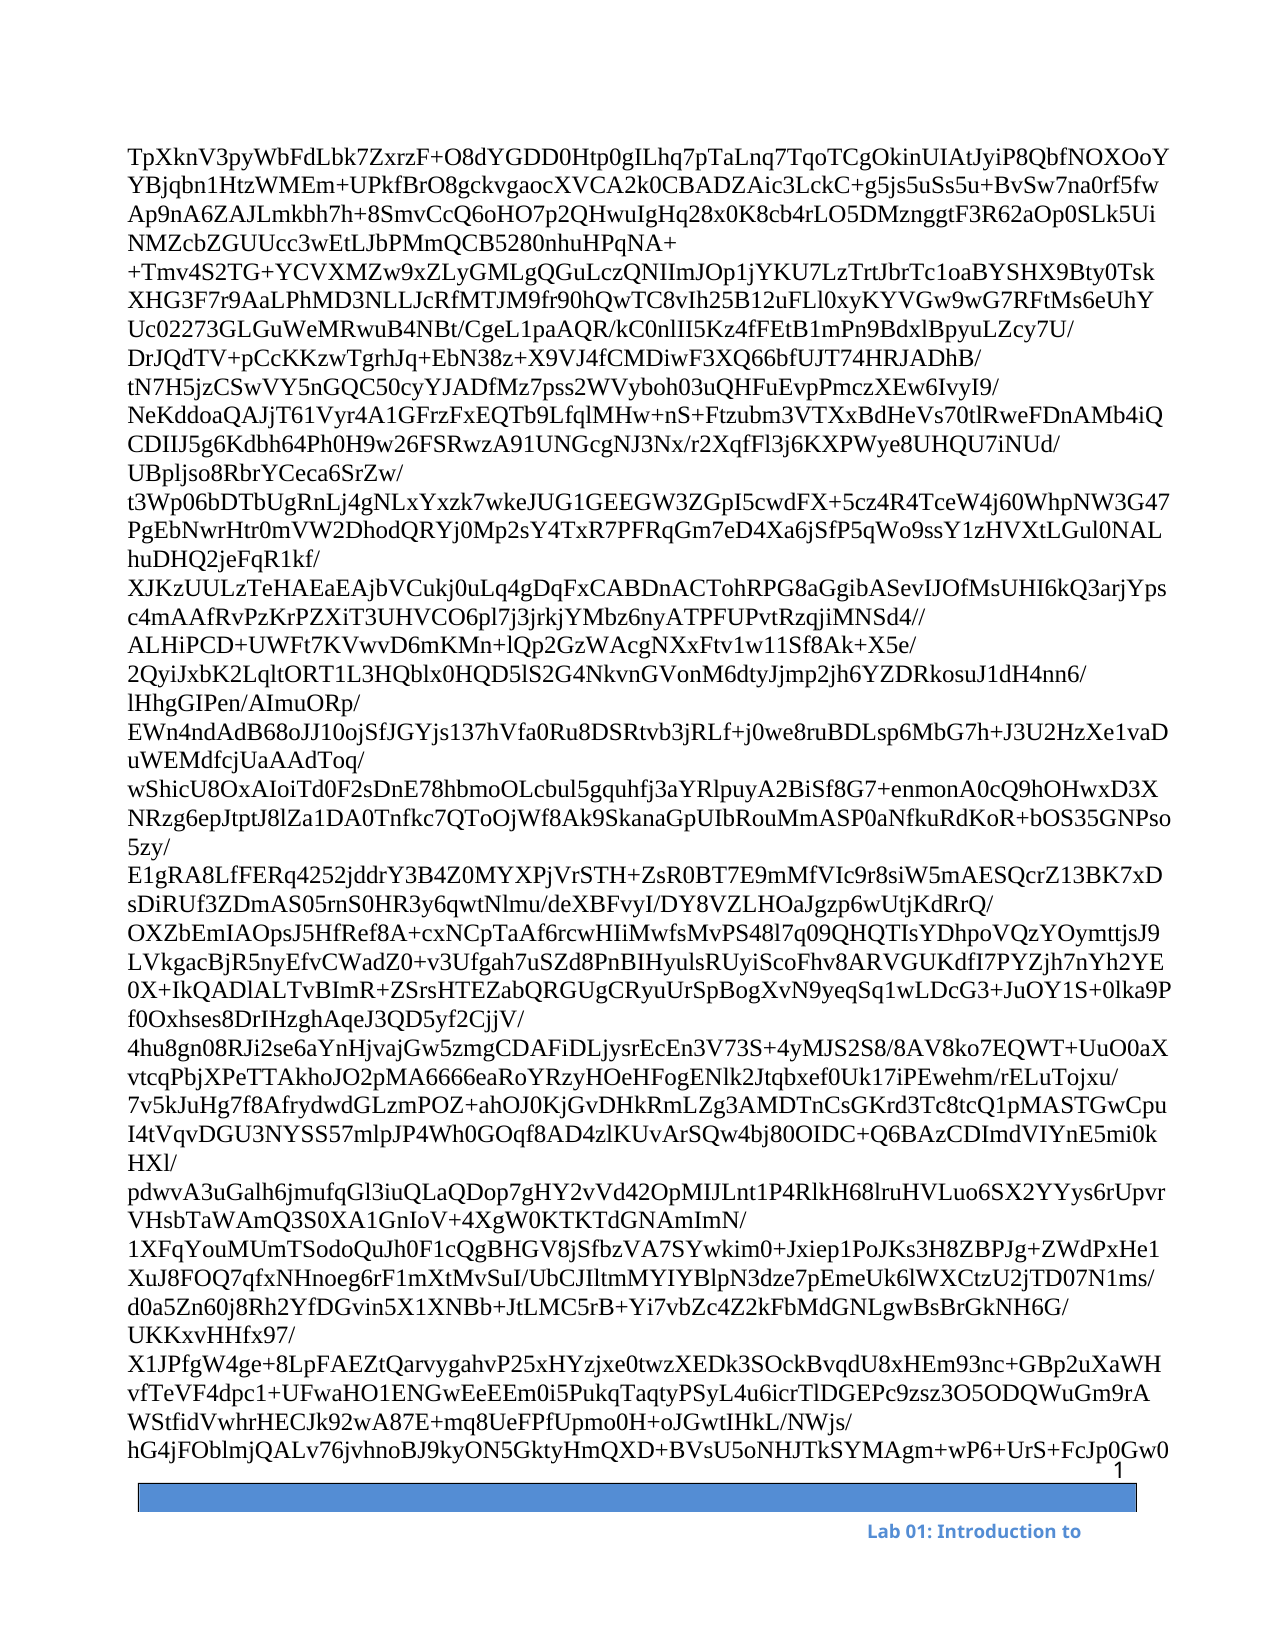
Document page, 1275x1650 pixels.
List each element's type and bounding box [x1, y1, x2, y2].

text [127, 142, 1173, 1464]
